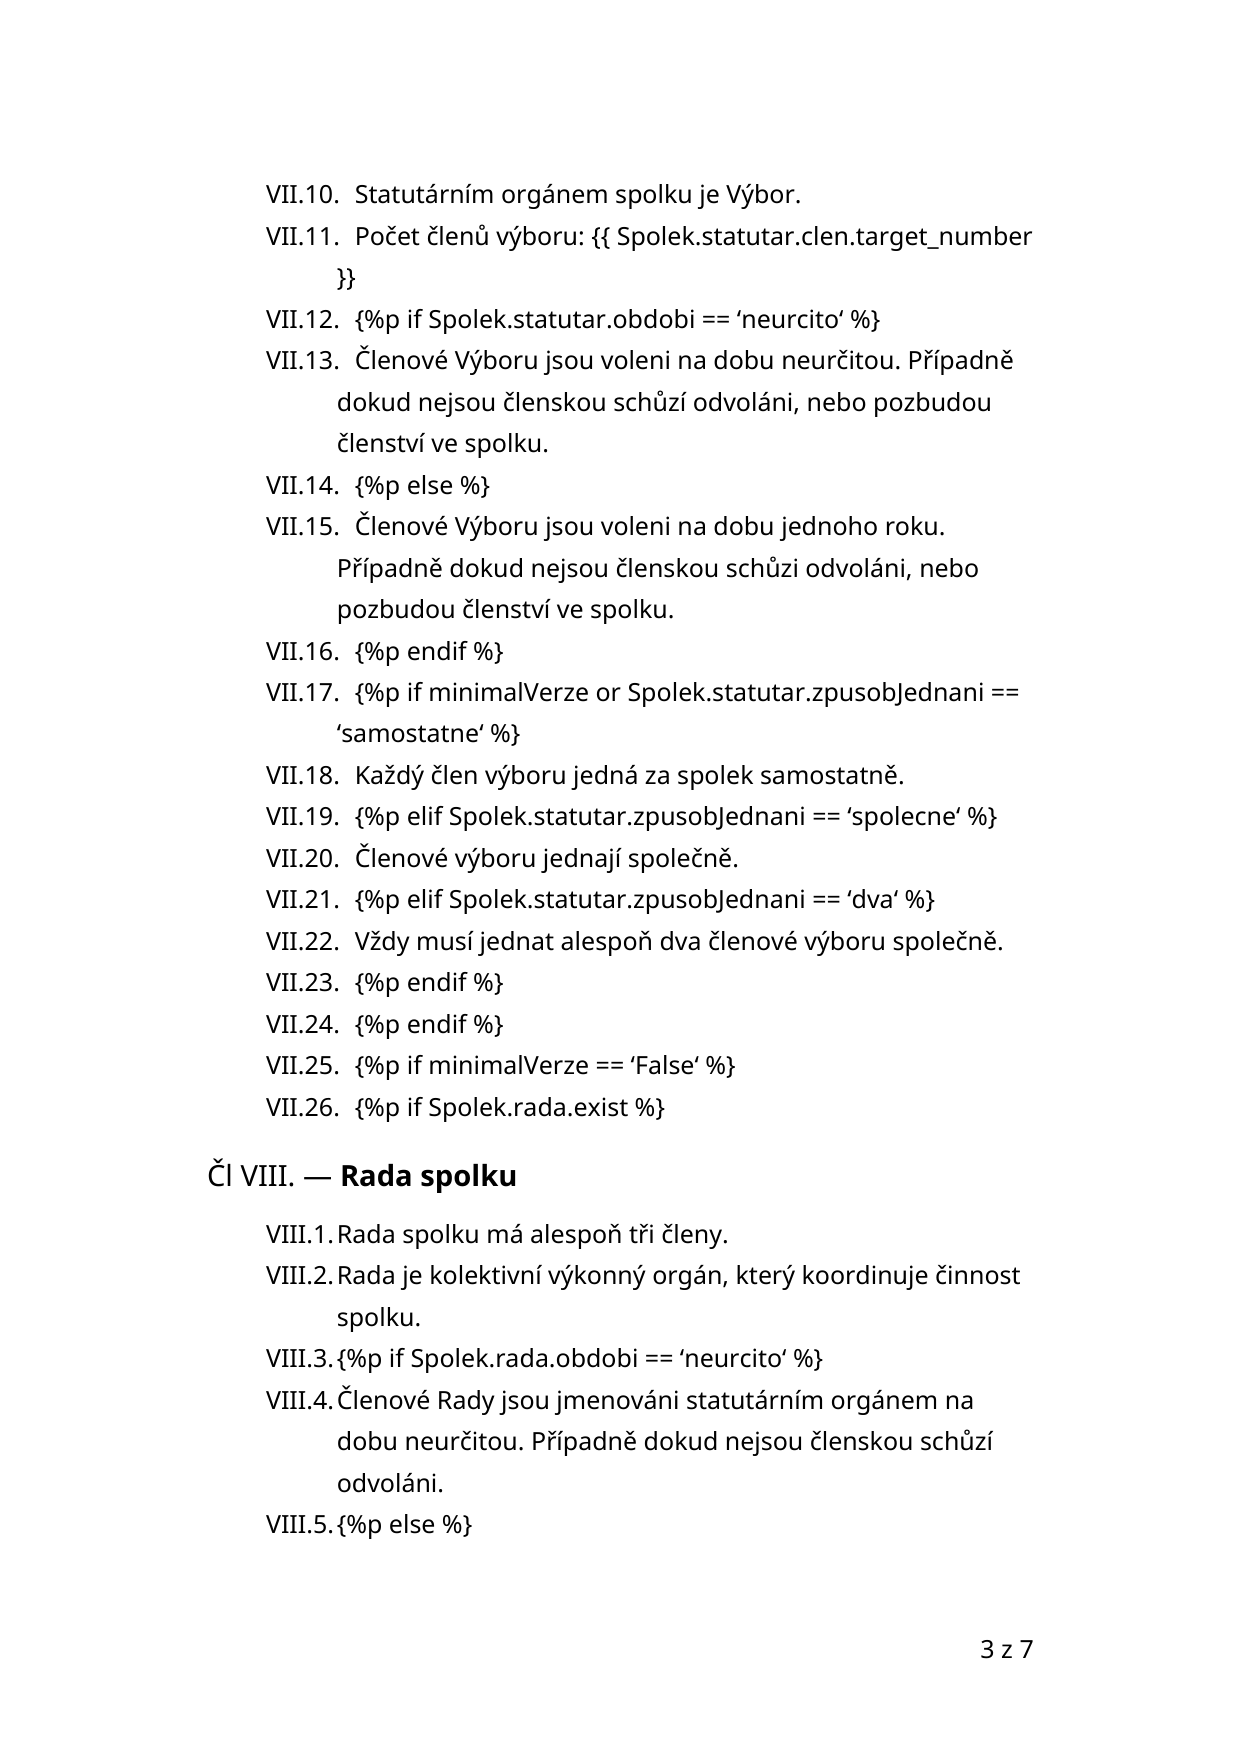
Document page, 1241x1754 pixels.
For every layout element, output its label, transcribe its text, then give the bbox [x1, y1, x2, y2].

list Rada je kolektivní výkonný orgán, který koordinuje činnost spolku. [266, 1258, 1033, 1333]
text Každý člen výboru jedná za spolek samostatně. [266, 758, 1033, 792]
text {%p if minimalVerze == ‘False‘ %} [266, 1048, 1033, 1082]
text {%p if minimalVerze or Spolek.statutar.zpusobJednani == ‘samostatne‘ %} [266, 675, 1033, 750]
text {%p endif %} [266, 633, 1033, 667]
text {%p if Spolek.rada.exist %} [266, 1089, 1033, 1123]
text Počet členů výboru: {{ Spolek.statutar.clen.target_number }} [266, 219, 1033, 294]
text {%p elif Spolek.statutar.zpusobJednani == ‘spolecne‘ %} [266, 799, 1033, 833]
text Vždy musí jednat alespoň dva členové výboru společně. [266, 923, 1033, 957]
list Členové Výboru jsou voleni na dobu jednoho roku. Případně dokud nejsou členskou schůzi odvoláni, nebo pozbudou členství ve spolku. [266, 509, 1033, 626]
text {%p else %} [266, 467, 1033, 501]
text Statutárním orgánem spolku je Výbor. [266, 177, 1033, 211]
subtitle Rada spolku [207, 1156, 1033, 1195]
list Členové Výboru jsou voleni na dobu neurčitou. Případně dokud nejsou členskou schůzí odvoláni, nebo pozbudou členství ve spolku. [266, 343, 1033, 460]
list Rada spolku má alespoň tři členy. [266, 1217, 1033, 1251]
text {%p else %} [266, 1507, 1033, 1541]
text {%p endif %} [266, 1006, 1033, 1040]
text {%p elif Spolek.statutar.zpusobJednani == ‘dva‘ %} [266, 882, 1033, 916]
text {%p endif %} [266, 965, 1033, 999]
text Členové výboru jednají společně. [266, 841, 1033, 874]
text {%p if Spolek.statutar.obdobi == ‘neurcito‘ %} [266, 302, 1033, 336]
text {%p if Spolek.rada.obdobi == ‘neurcito‘ %} [266, 1341, 1033, 1375]
list Členové Rady jsou jmenováni statutárním orgánem na dobu neurčitou. Případně dokud nejsou členskou schůzí odvoláni. [266, 1382, 1033, 1499]
